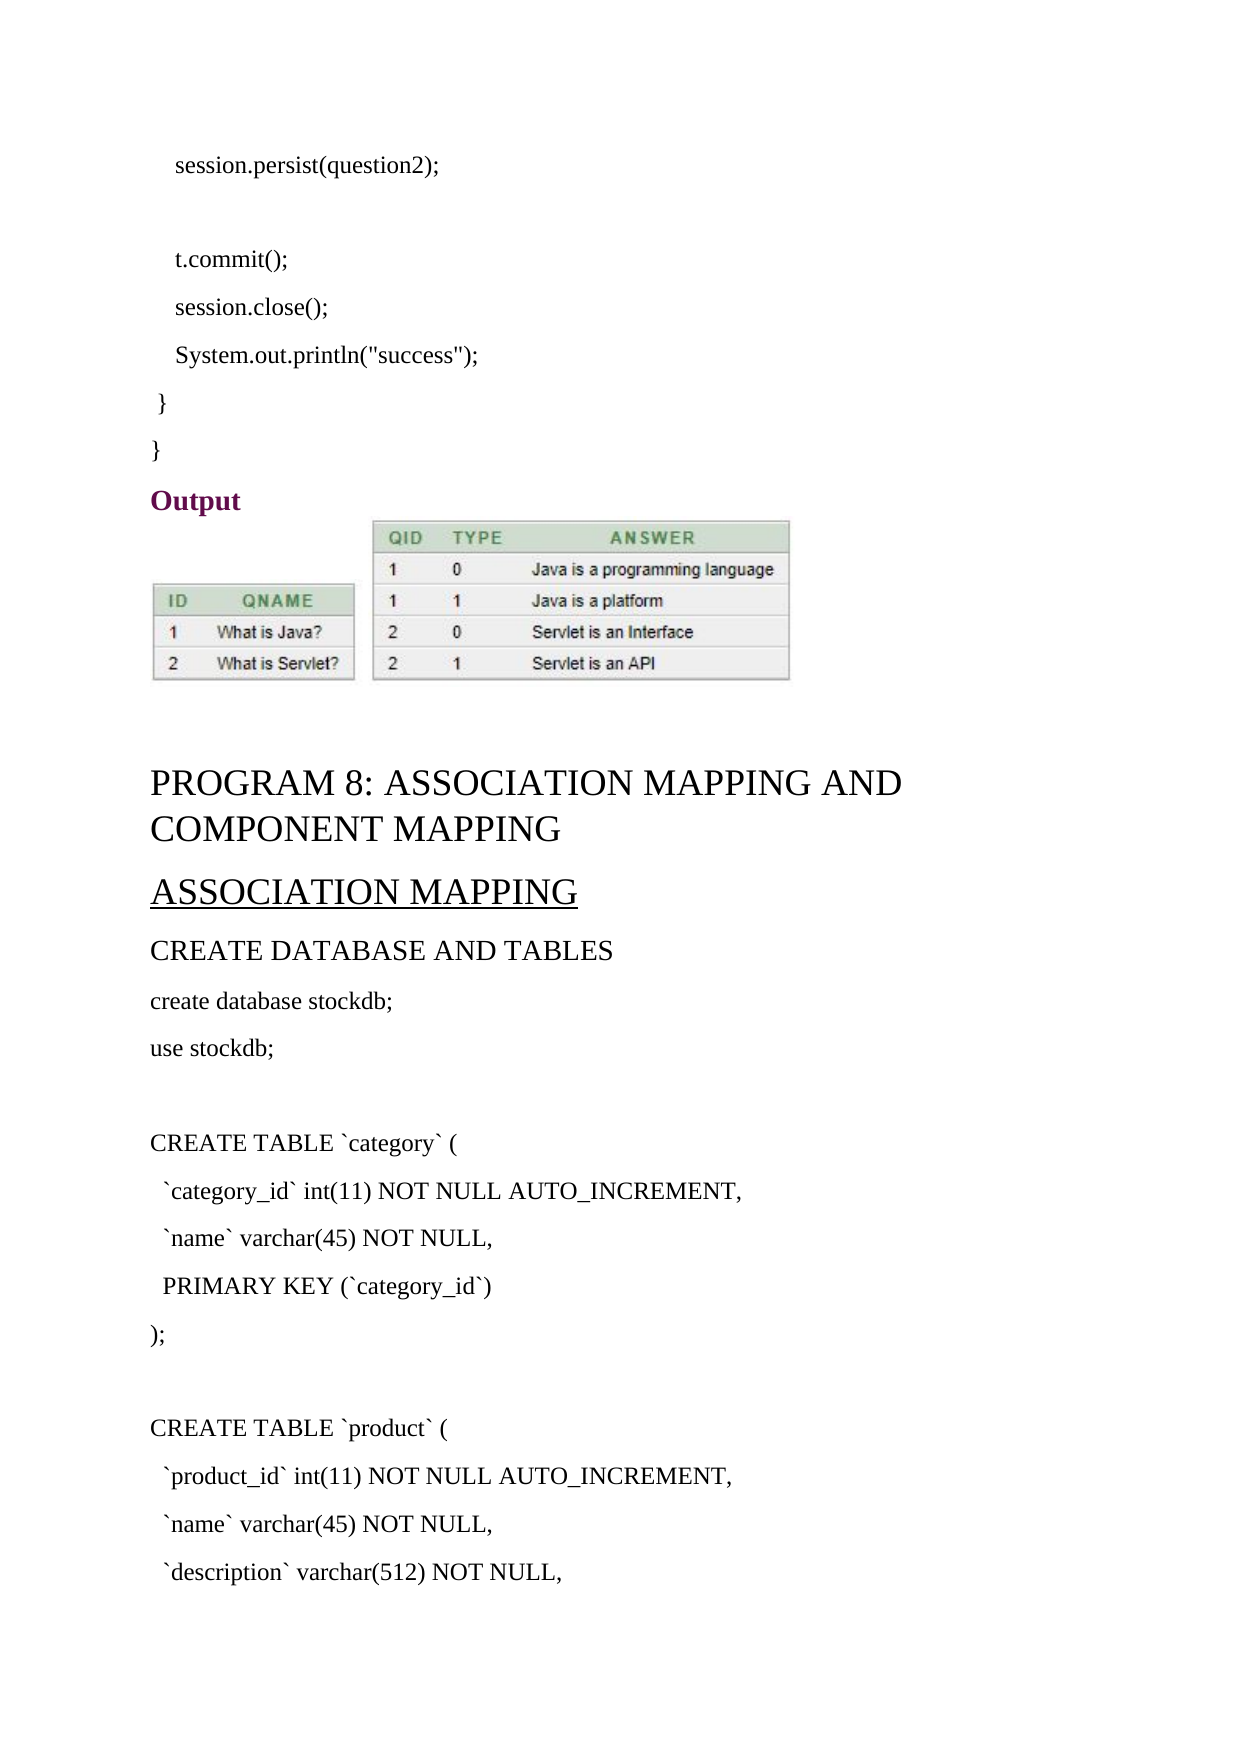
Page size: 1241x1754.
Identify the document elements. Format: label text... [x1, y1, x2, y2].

text ASSOCIATION MAPPING [150, 870, 1090, 913]
subtitle Output [150, 483, 1090, 517]
text `category_id` int(11) NOT NULL AUTO_INCREMENT, [150, 1176, 1090, 1204]
text ); [150, 1319, 1090, 1348]
text PROGRAM 8: ASSOCIATION MAPPING AND COMPONENT MAPPING [150, 760, 1090, 850]
text `name` varchar(45) NOT NULL, [150, 1223, 1090, 1252]
picture [150, 579, 363, 687]
text System.out.println("success"); [150, 340, 1090, 369]
text use stockdb; [150, 1033, 1090, 1062]
text t.commit(); [150, 244, 1090, 273]
text `description` varchar(512) NOT NULL, [150, 1557, 1090, 1585]
text } [150, 388, 1090, 416]
text CREATE DATABASE AND TABLES [150, 933, 1090, 967]
text create database stockdb; [150, 986, 1090, 1014]
text `name` varchar(45) NOT NULL, [150, 1509, 1090, 1538]
text session.persist(question2); [150, 150, 1090, 179]
text } [150, 435, 1090, 464]
text session.close(); [150, 292, 1090, 321]
text `product_id` int(11) NOT NULL AUTO_INCREMENT, [150, 1461, 1090, 1490]
picture [368, 516, 798, 687]
text PRIMARY KEY (`category_id`) [150, 1271, 1090, 1300]
text CREATE TABLE `product` ( [150, 1413, 1090, 1442]
text CREATE TABLE `category` ( [150, 1128, 1090, 1157]
